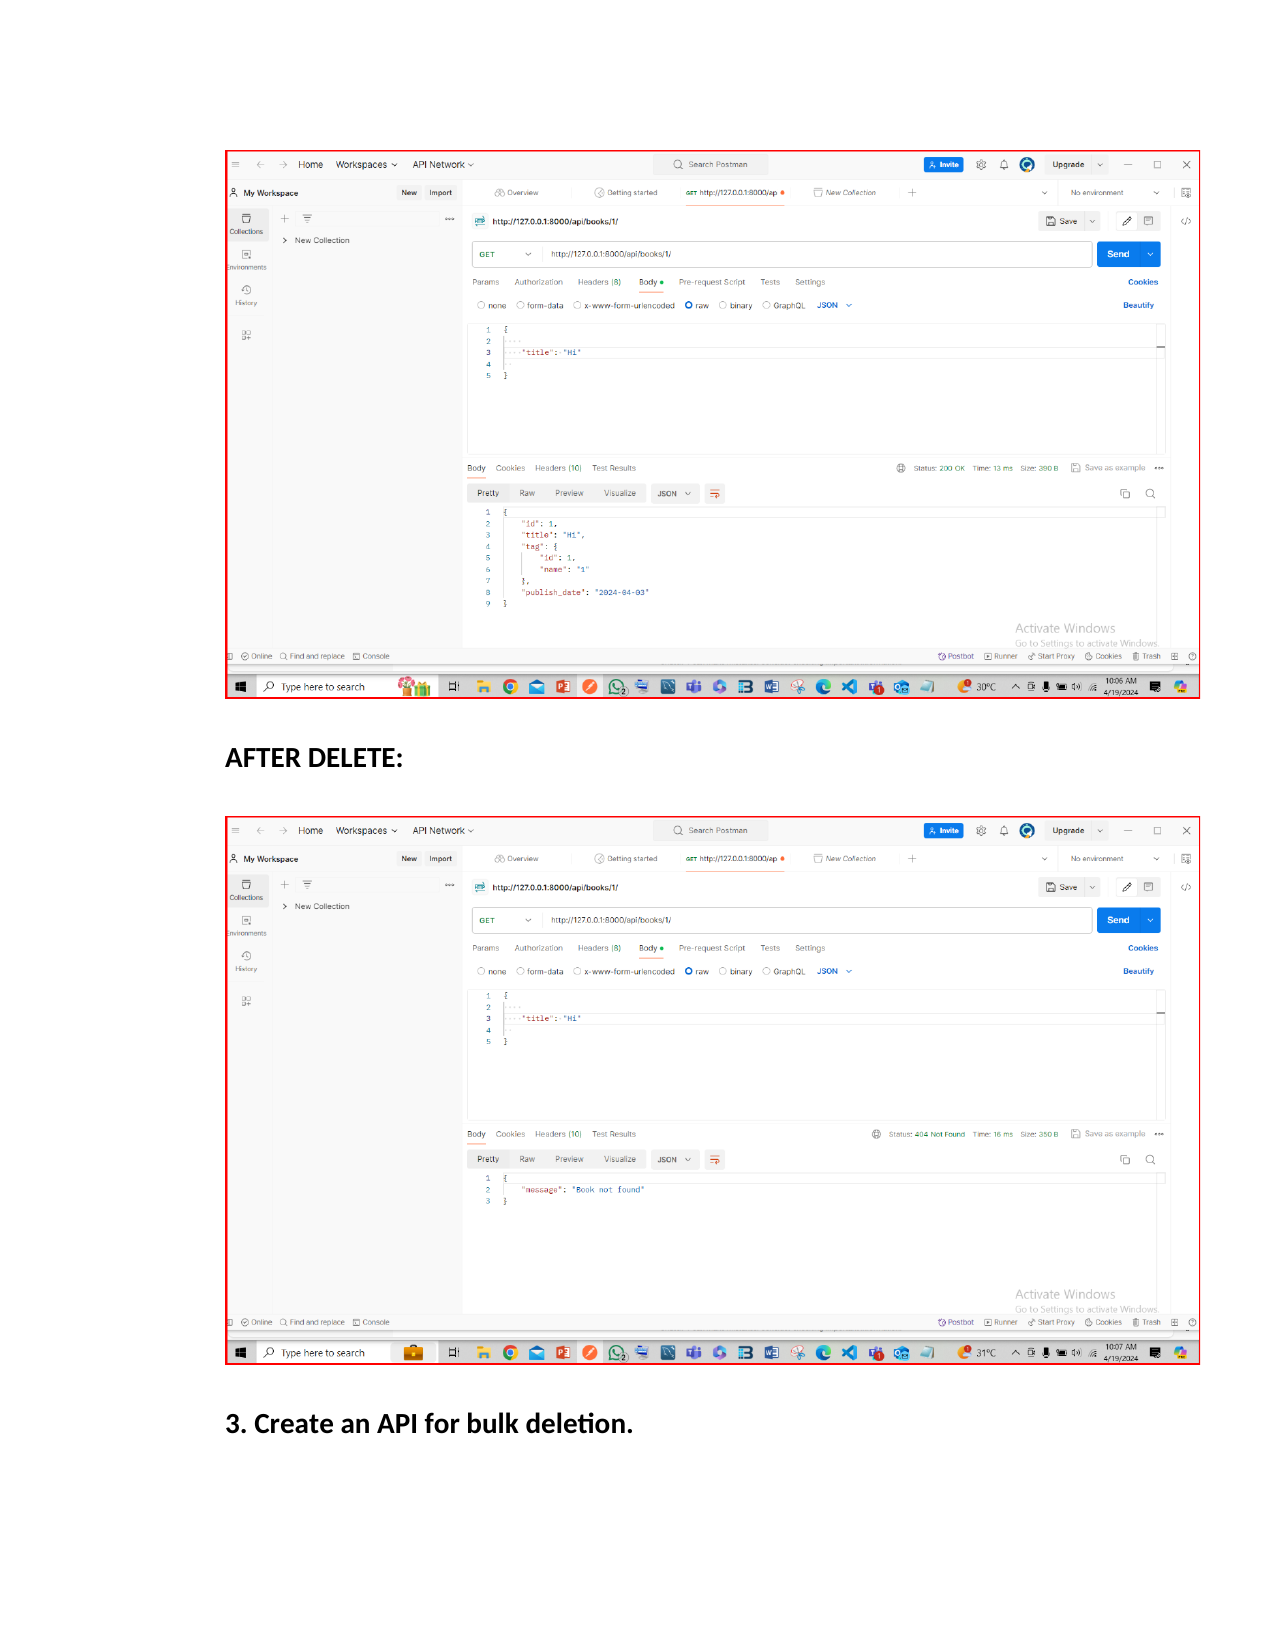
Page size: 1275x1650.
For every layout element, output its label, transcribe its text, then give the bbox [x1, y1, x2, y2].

list AFTER DELETE: [225, 739, 1125, 775]
picture [225, 816, 1200, 1365]
list 3. Create an API for bulk deletion. [225, 1405, 1125, 1441]
picture [225, 150, 1200, 699]
